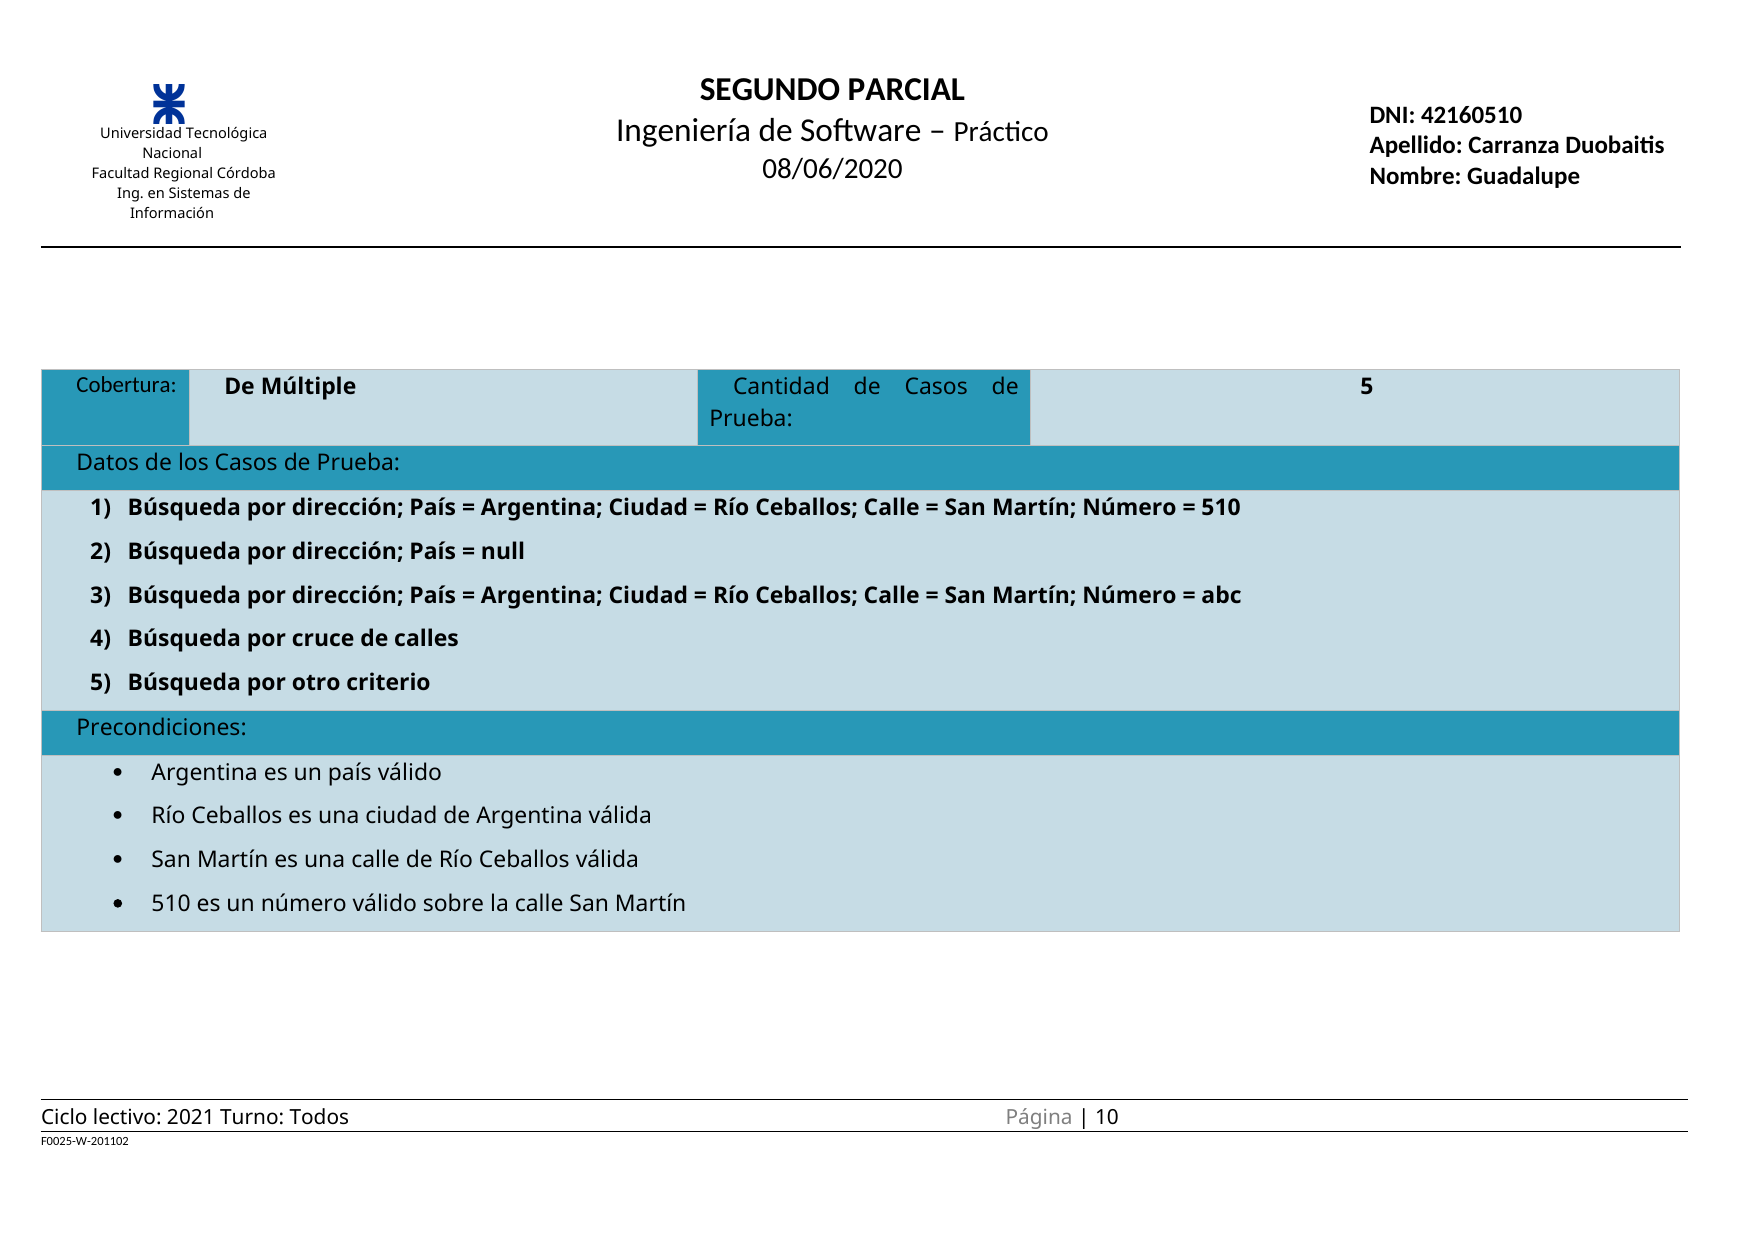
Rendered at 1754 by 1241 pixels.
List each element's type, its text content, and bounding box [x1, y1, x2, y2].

table_cell Datos de los Casos de Prueba: [42, 446, 1679, 490]
table_cell Búsqueda por dirección; País = Argentina; Ciudad = Río Ceballos; Calle = San Martín; Número = 510 Búsqueda por dirección; País = null Búsqueda por dirección; País = Argentina; Ciudad = Río Ceballos; Calle = San Martín; Número = abc Búsqueda por cruce de calles Búsqueda por otro criterio [42, 491, 1679, 710]
table_header Cobertura: [42, 370, 189, 445]
table_header De Múltiple [190, 370, 697, 445]
table_cell Argentina es un país válido Río Ceballos es una ciudad de Argentina válida San Martín es una calle de Río Ceballos válida 510 es un número válido sobre la calle San Martín [42, 756, 1679, 931]
picture [153, 84, 185, 124]
table_header Cantidad de Casos de Prueba: [698, 370, 1030, 445]
table_header 5 [1031, 370, 1679, 445]
table_cell Precondiciones: [42, 711, 1679, 755]
